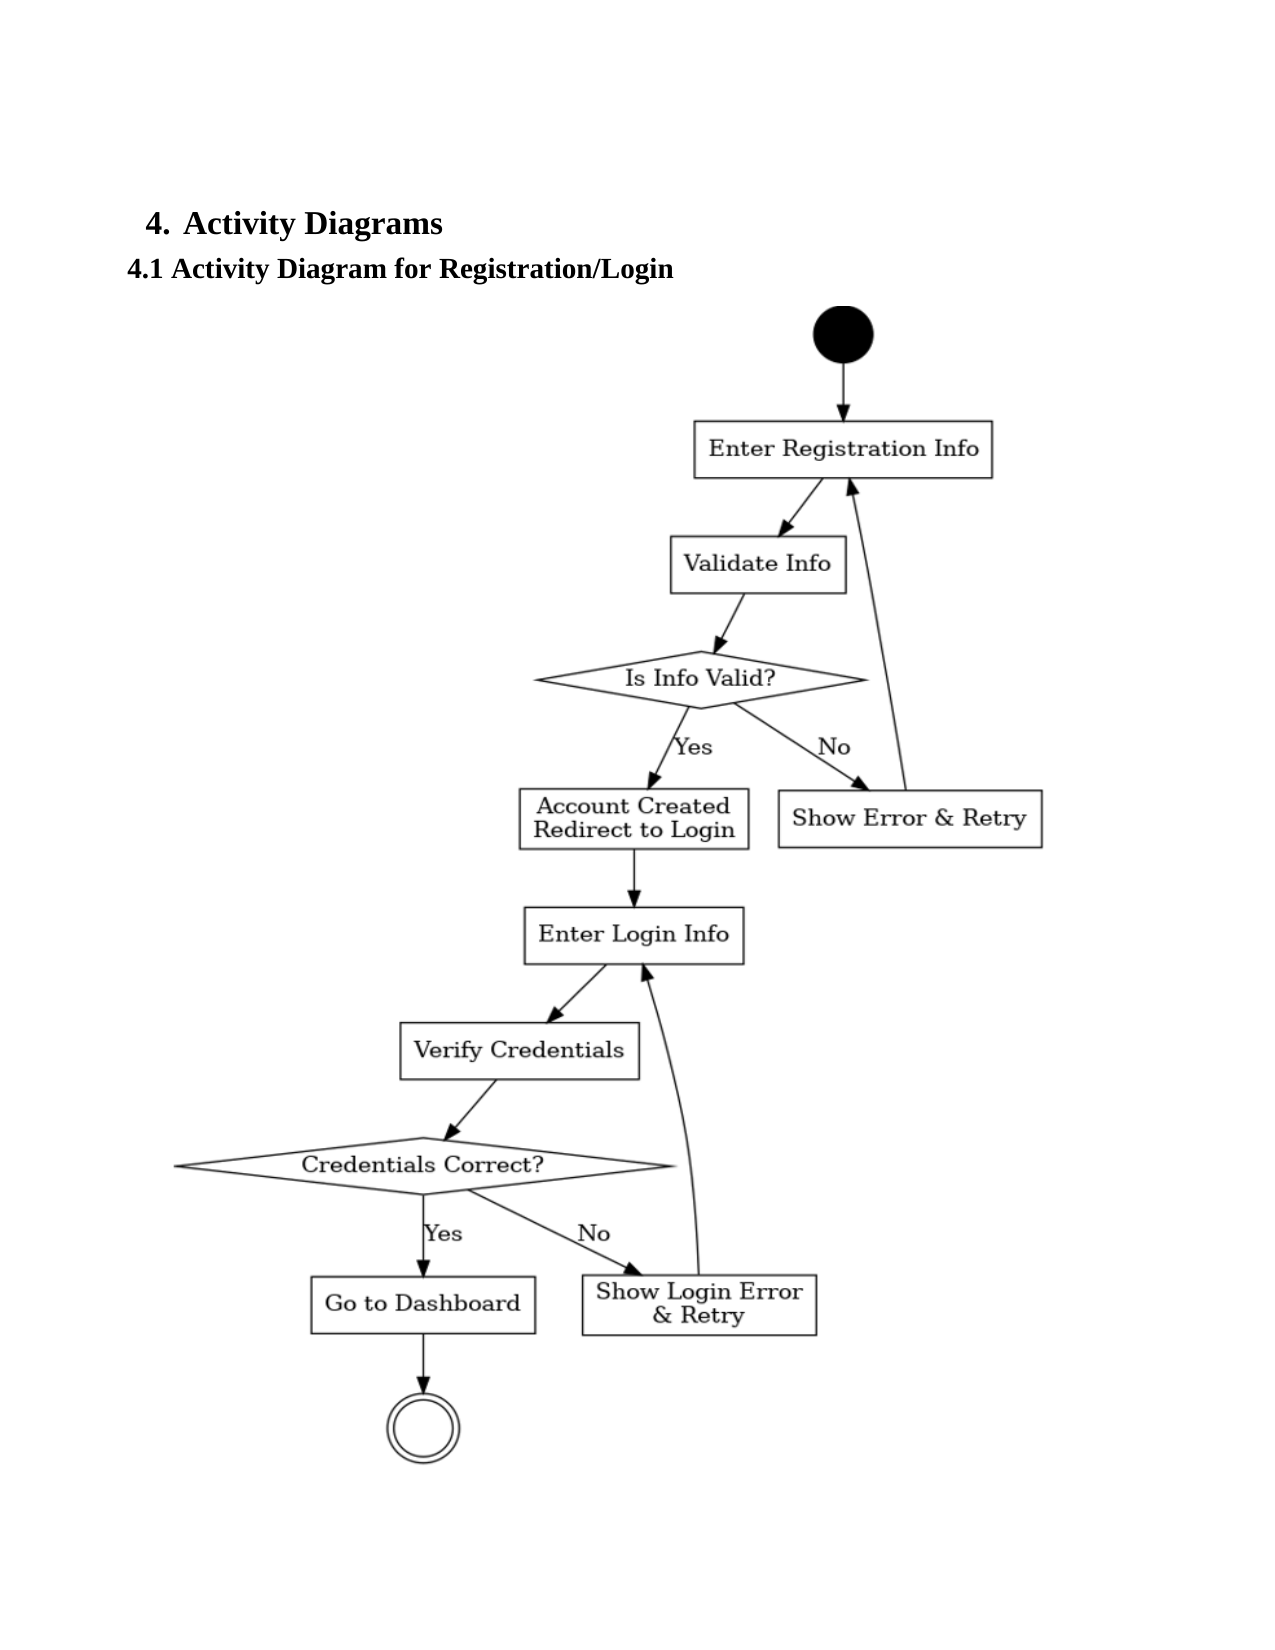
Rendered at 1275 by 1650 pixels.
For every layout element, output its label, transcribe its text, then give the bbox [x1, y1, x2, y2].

subtitle 4.1 Activity Diagram for Registration/Login [112, 251, 1162, 285]
picture [173, 306, 1044, 1467]
subtitle Activity Diagrams [145, 203, 1162, 241]
